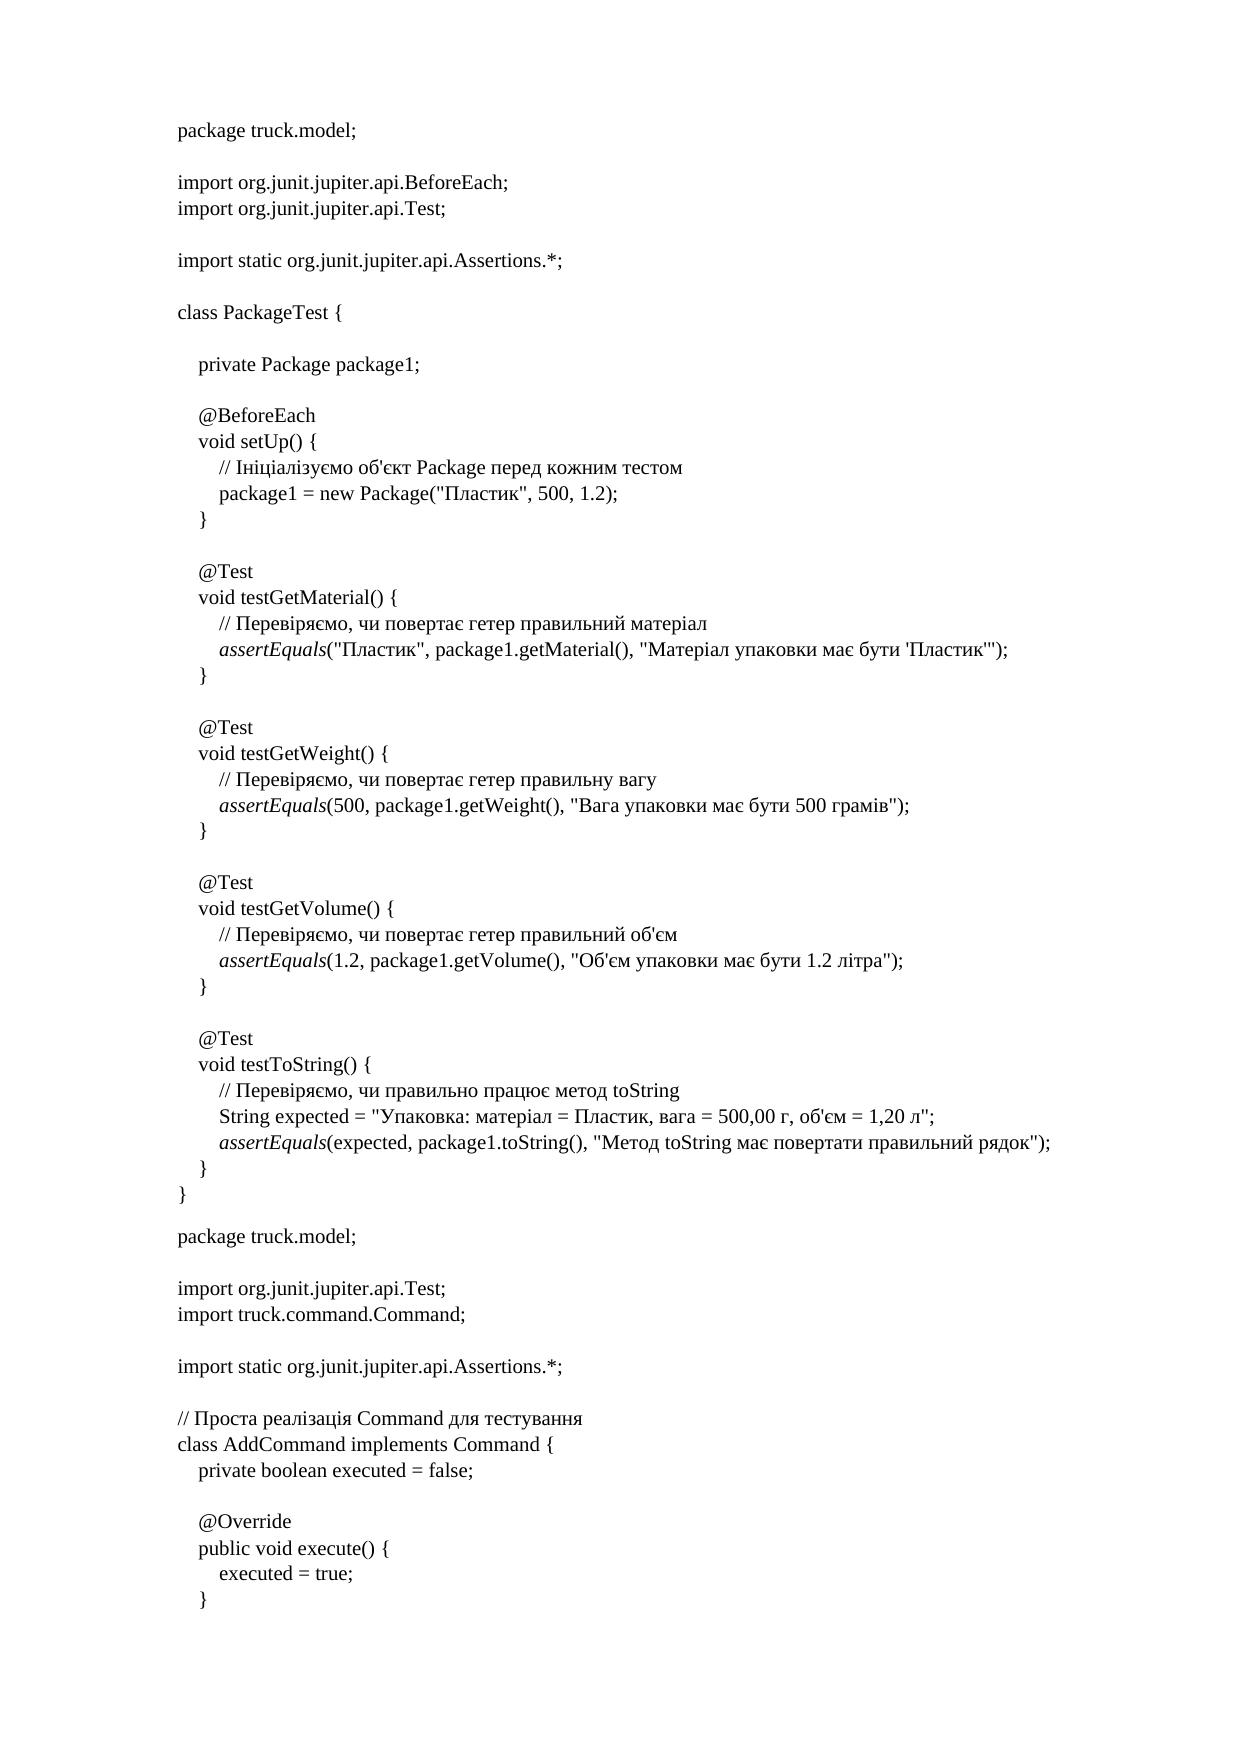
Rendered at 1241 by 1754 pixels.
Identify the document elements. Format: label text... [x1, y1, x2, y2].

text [177, 1224, 1152, 1611]
text package truck.model; import org.junit.jupiter.api.BeforeEach; import org.junit.jupiter.api.Test; import static org.junit.jupiter.api.Assertions.*; class PackageTest { private Package package1; @BeforeEach void setUp() { // Ініціалізуємо об'єкт Package перед кожним тестом package1 = new Package("Пластик", 500, 1.2); } @Test void testGetMaterial() { // Перевіряємо, чи повертає гетер правильний матеріал assertEquals("Пластик", package1.getMaterial(), "Матеріал упаковки має бути 'Пластик'"); } @Test void testGetWeight() { // Перевіряємо, чи повертає гетер правильну вагу assertEquals(500, package1.getWeight(), "Вага упаковки має бути 500 грамів"); } @Test void testGetVolume() { // Перевіряємо, чи повертає гетер правильний об'єм assertEquals(1.2, package1.getVolume(), "Об'єм упаковки має бути 1.2 літра"); } @Test void testToString() { // Перевіряємо, чи правильно працює метод toString String expected = "Упаковка: матеріал = Пластик, вага = 500,00 г, об'єм = 1,20 л"; assertEquals(expected, package1.toString(), "Метод toString має повертати правильний рядок"); } } [177, 118, 1152, 1206]
